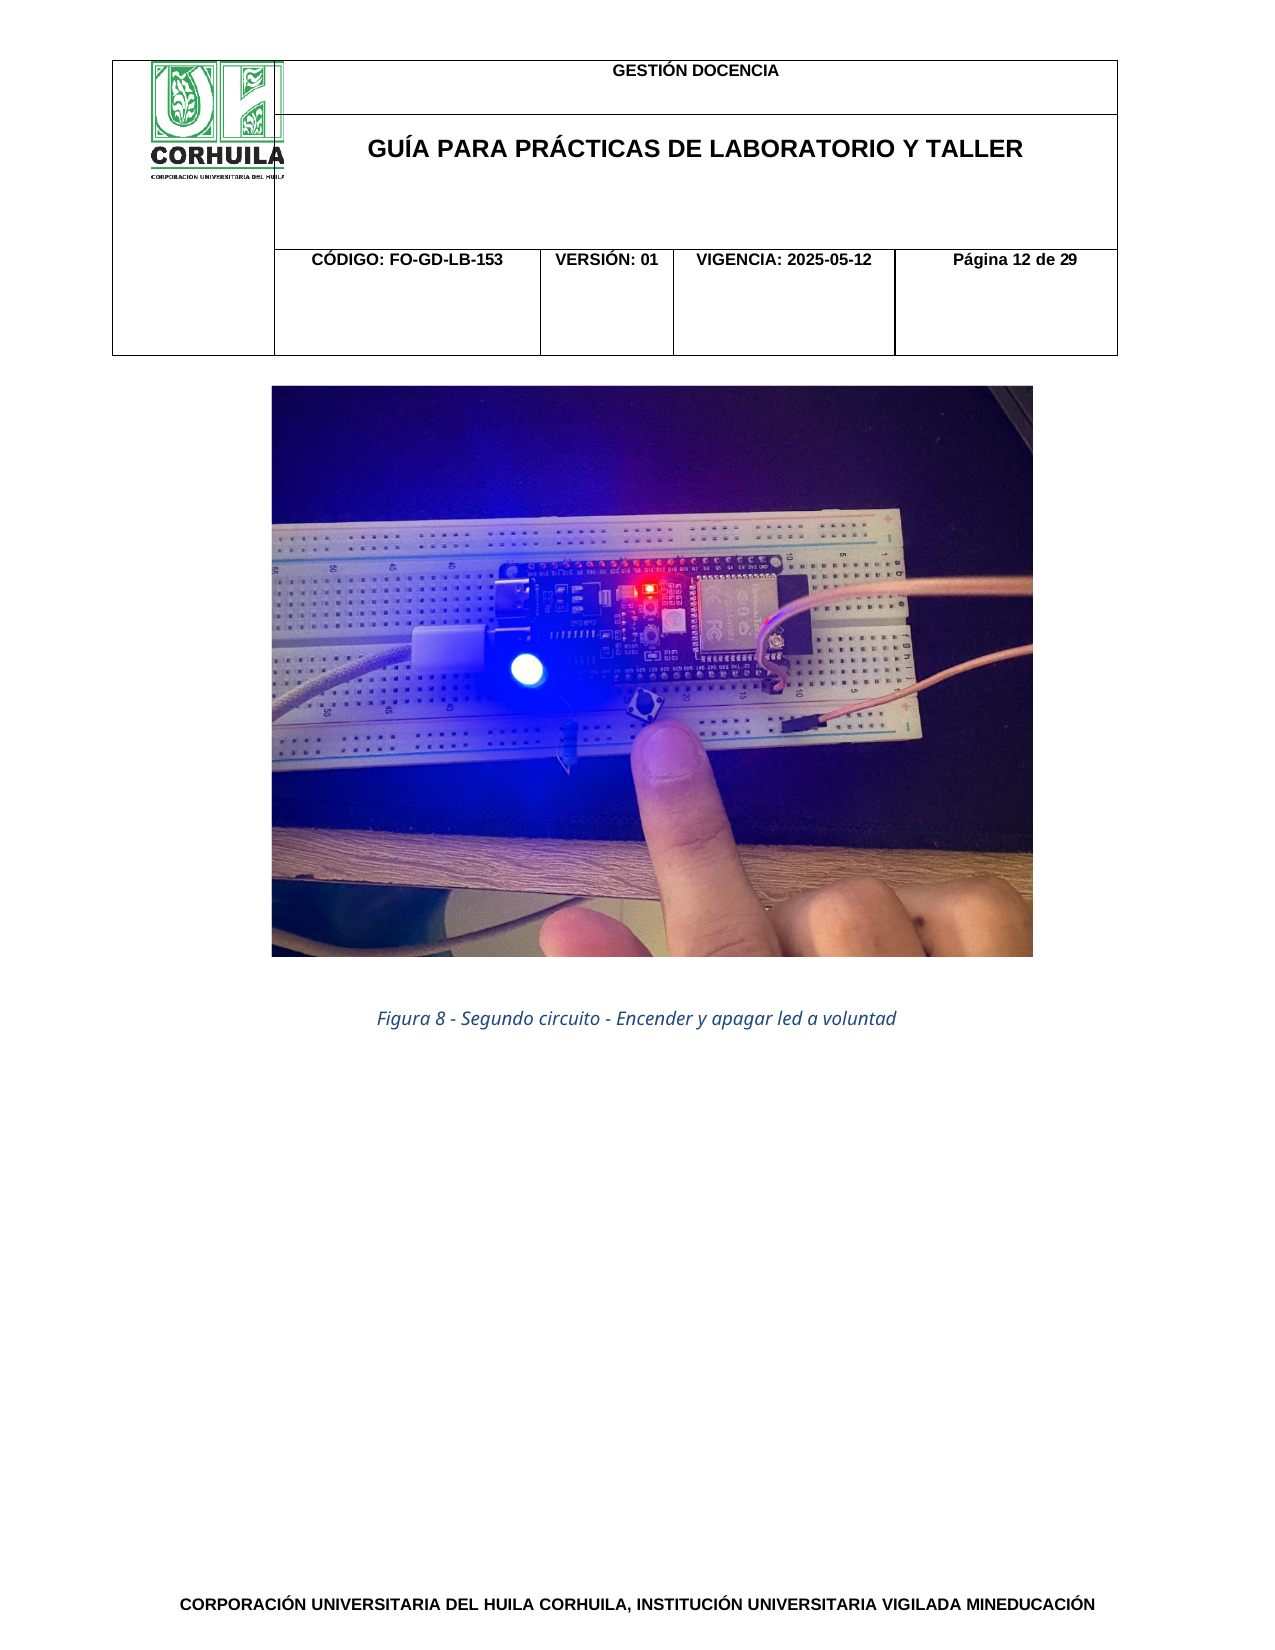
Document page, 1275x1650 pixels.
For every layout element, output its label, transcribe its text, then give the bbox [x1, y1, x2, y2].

picture [275, 115, 284, 179]
text Figura 8 - Segundo circuito - Encender y apagar led a voluntad [112, 1005, 1162, 1030]
picture [272, 386, 1032, 957]
picture [151, 61, 274, 179]
picture [275, 61, 284, 114]
